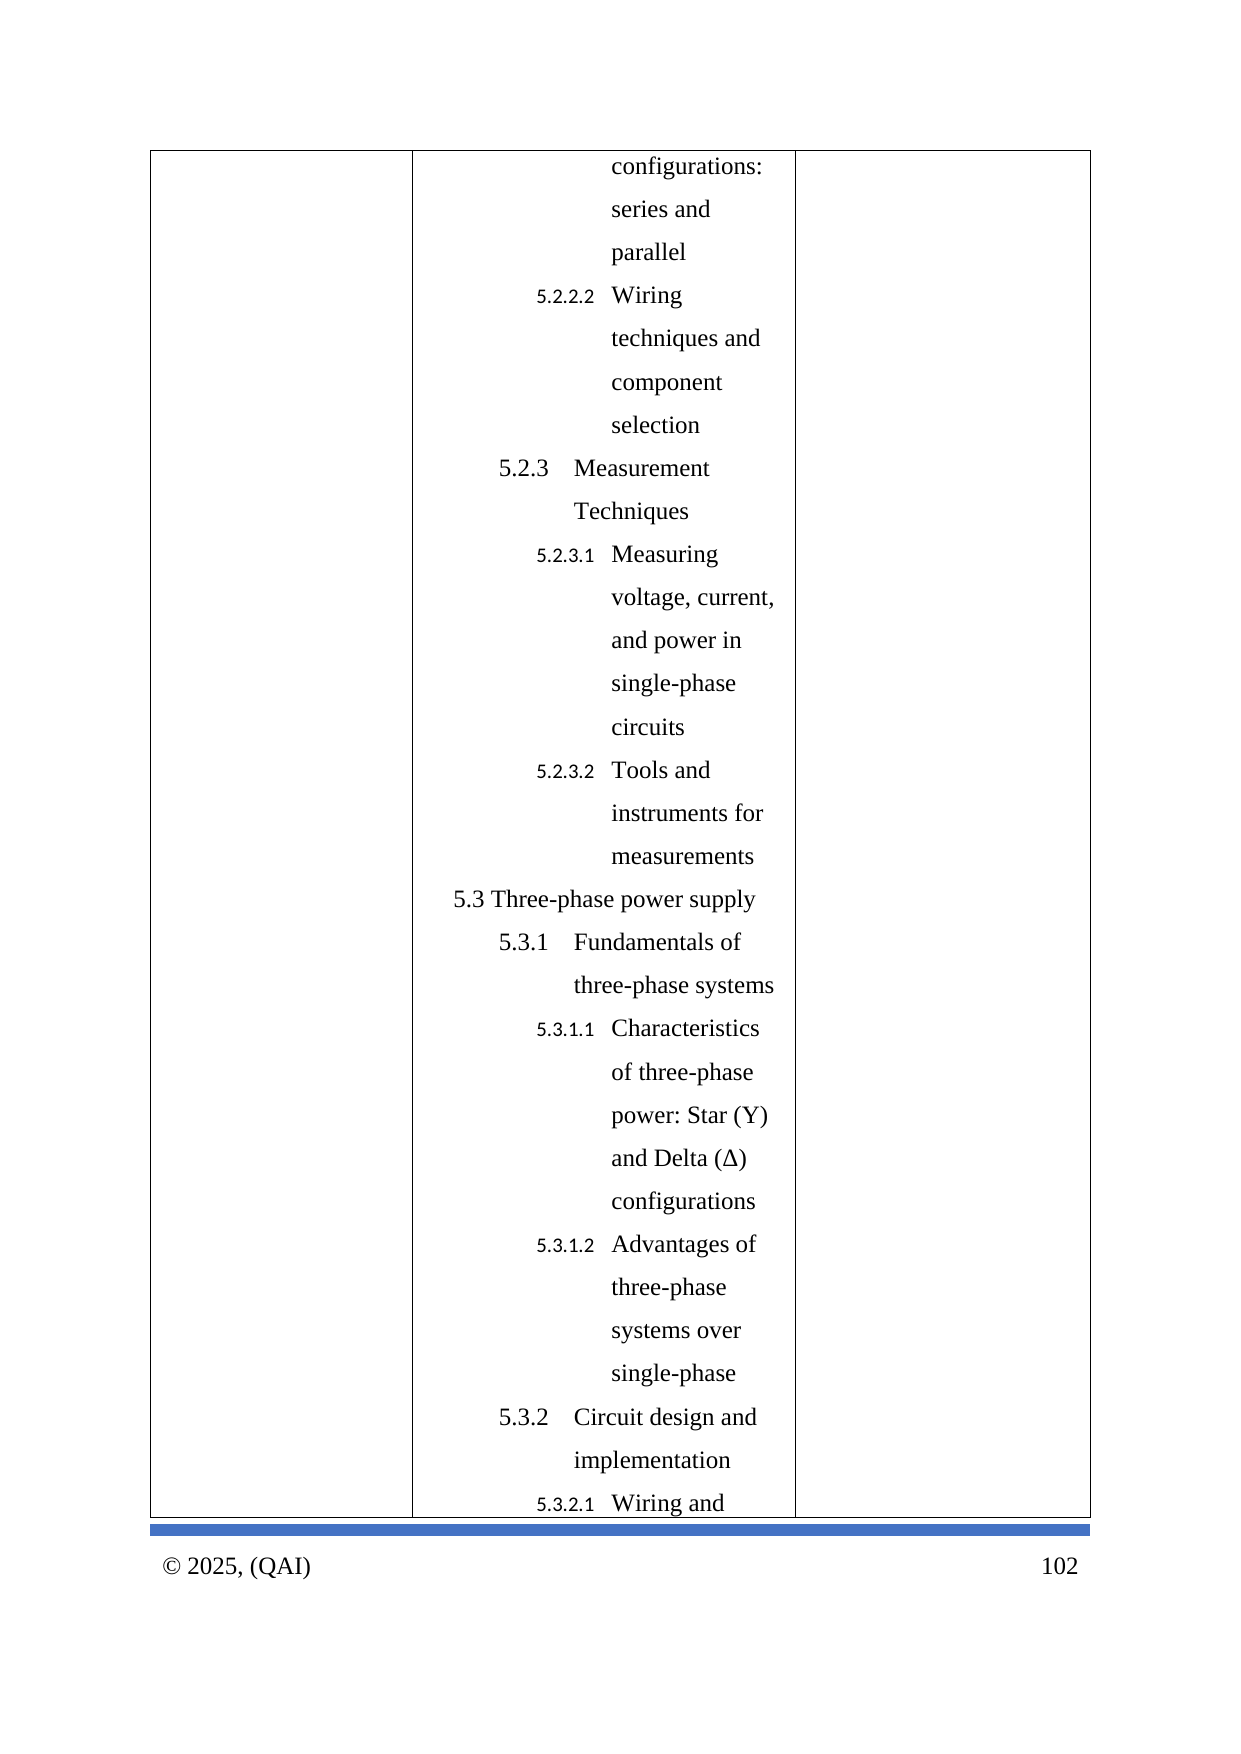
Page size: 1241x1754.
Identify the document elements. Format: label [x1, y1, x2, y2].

table_cell [151, 151, 412, 1517]
table_cell [413, 151, 795, 1517]
table_cell [796, 151, 1090, 1517]
